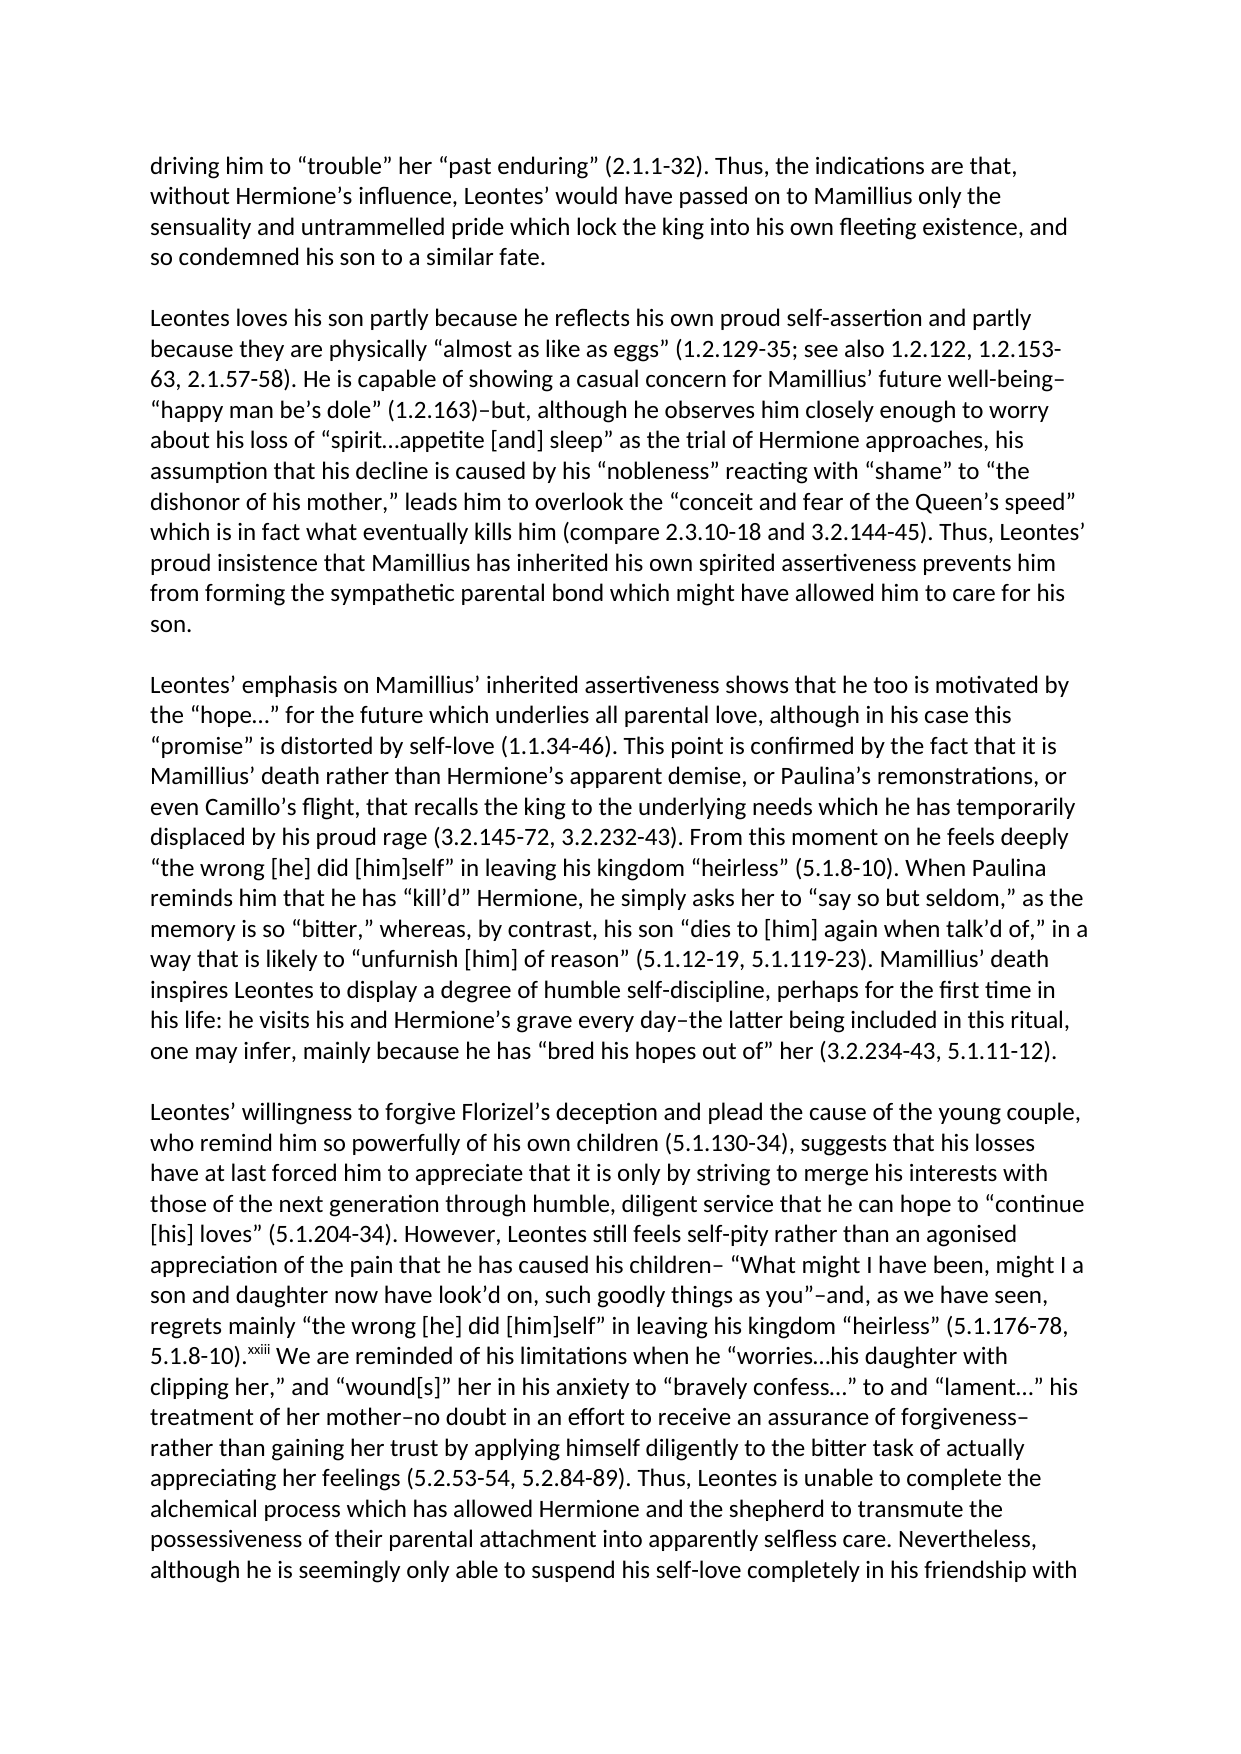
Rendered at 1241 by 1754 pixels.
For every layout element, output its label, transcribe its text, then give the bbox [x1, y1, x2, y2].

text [150, 150, 1090, 272]
text Leontes’ emphasis on Mamillius’ inherited assertiveness shows that he too is motivated by the “hope…” for the future which underlies all parental love, although in his case this “promise” is distorted by self-love (1.1.34-46). This point is confirmed by the fact that it is Mamillius’ death rather than Hermione’s apparent demise, or Paulina’s remonstrations, or even Camillo’s flight, that recalls the king to the underlying needs which he has temporarily displaced by his proud rage (3.2.145-72, 3.2.232-43). From this moment on he feels deeply “the wrong [he] did [him]self” in leaving his kingdom “heirless” (5.1.8-10). When Paulina reminds him that he has “kill’d” Hermione, he simply asks her to “say so but seldom,” as the memory is so “bitter,” whereas, by contrast, his son “dies to [him] again when talk’d of,” in a way that is likely to “unfurnish [him] of reason” (5.1.12-19, 5.1.119-23). Mamillius’ death inspires Leontes to display a degree of humble self-discipline, perhaps for the first time in his life: he visits his and Hermione’s grave every day–the latter being included in this ritual, one may infer, mainly because he has “bred his hopes out of” her (3.2.234-43, 5.1.11-12). [150, 669, 1090, 1066]
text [150, 1096, 1090, 1584]
text Leontes loves his son partly because he reflects his own proud self-assertion and partly because they are physically “almost as like as eggs” (1.2.129-35; see also 1.2.122, 1.2.153-63, 2.1.57-58). He is capable of showing a casual concern for Mamillius’ future well-being– “happy man be’s dole” (1.2.163)–but, although he observes him closely enough to worry about his loss of “spirit…appetite [and] sleep” as the trial of Hermione approaches, his assumption that his decline is caused by his “nobleness” reacting with “shame” to “the dishonor of his mother,” leads him to overlook the “conceit and fear of the Queen’s speed” which is in fact what eventually kills him (compare 2.3.10-18 and 3.2.144-45). Thus, Leontes’ proud insistence that Mamillius has inherited his own spirited assertiveness prevents him from forming the sympathetic parental bond which might have allowed him to care for his son. [150, 303, 1090, 638]
